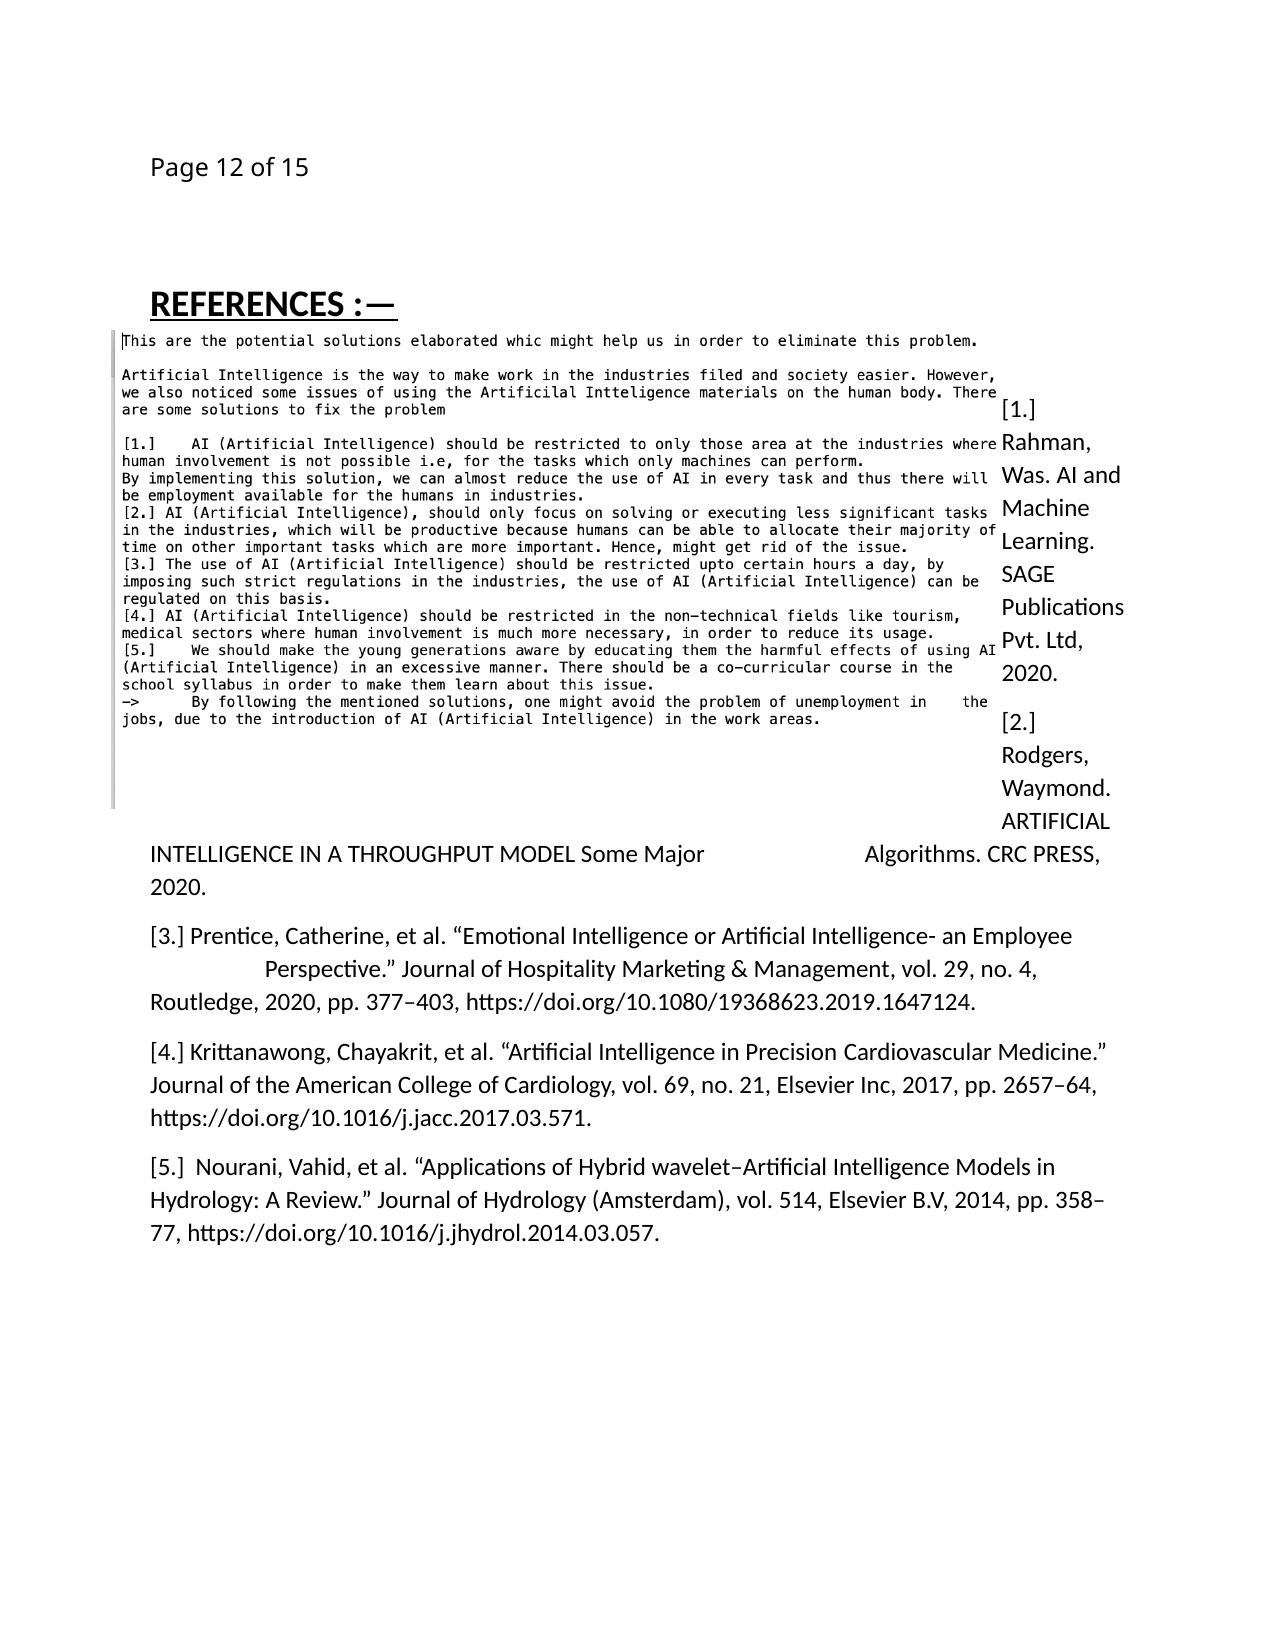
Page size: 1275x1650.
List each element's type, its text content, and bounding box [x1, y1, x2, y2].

text [4.] Krittanawong, Chayakrit, et al. “Artificial Intelligence in Precision Cardiovascular Medicine.” Journal of the American College of Cardiology, vol. 69, no. 21, Elsevier Inc, 2017, pp. 2657–64, https://doi.org/10.1016/j.jacc.2017.03.571. [150, 1036, 1125, 1132]
text [1.] Rahman, Was. AI and Machine Learning. SAGE Publications Pvt. Ltd, 2020. [1002, 393, 1125, 687]
text [2.] Rodgers, Waymond. ARTIFICIAL INTELLIGENCE IN A THROUGHPUT MODEL Some Major Algorithms. CRC PRESS, 2020. [150, 706, 1125, 901]
text [5.] Nourani, Vahid, et al. “Applications of Hybrid wavelet–Artificial Intelligence Models in Hydrology: A Review.” Journal of Hydrology (Amsterdam), vol. 514, Elsevier B.V, 2014, pp. 358–77, https://doi.org/10.1016/j.jhydrol.2014.03.057. [150, 1151, 1125, 1248]
text REFERENCES :— [150, 279, 1125, 325]
text [3.] Prentice, Catherine, et al. “Emotional Intelligence or Artificial Intelligence- an Employee Perspective.” Journal of Hospitality Marketing & Management, vol. 29, no. 4, Routledge, 2020, pp. 377–403, https://doi.org/10.1080/19368623.2019.1647124. [150, 920, 1125, 1017]
picture [111, 330, 1002, 809]
